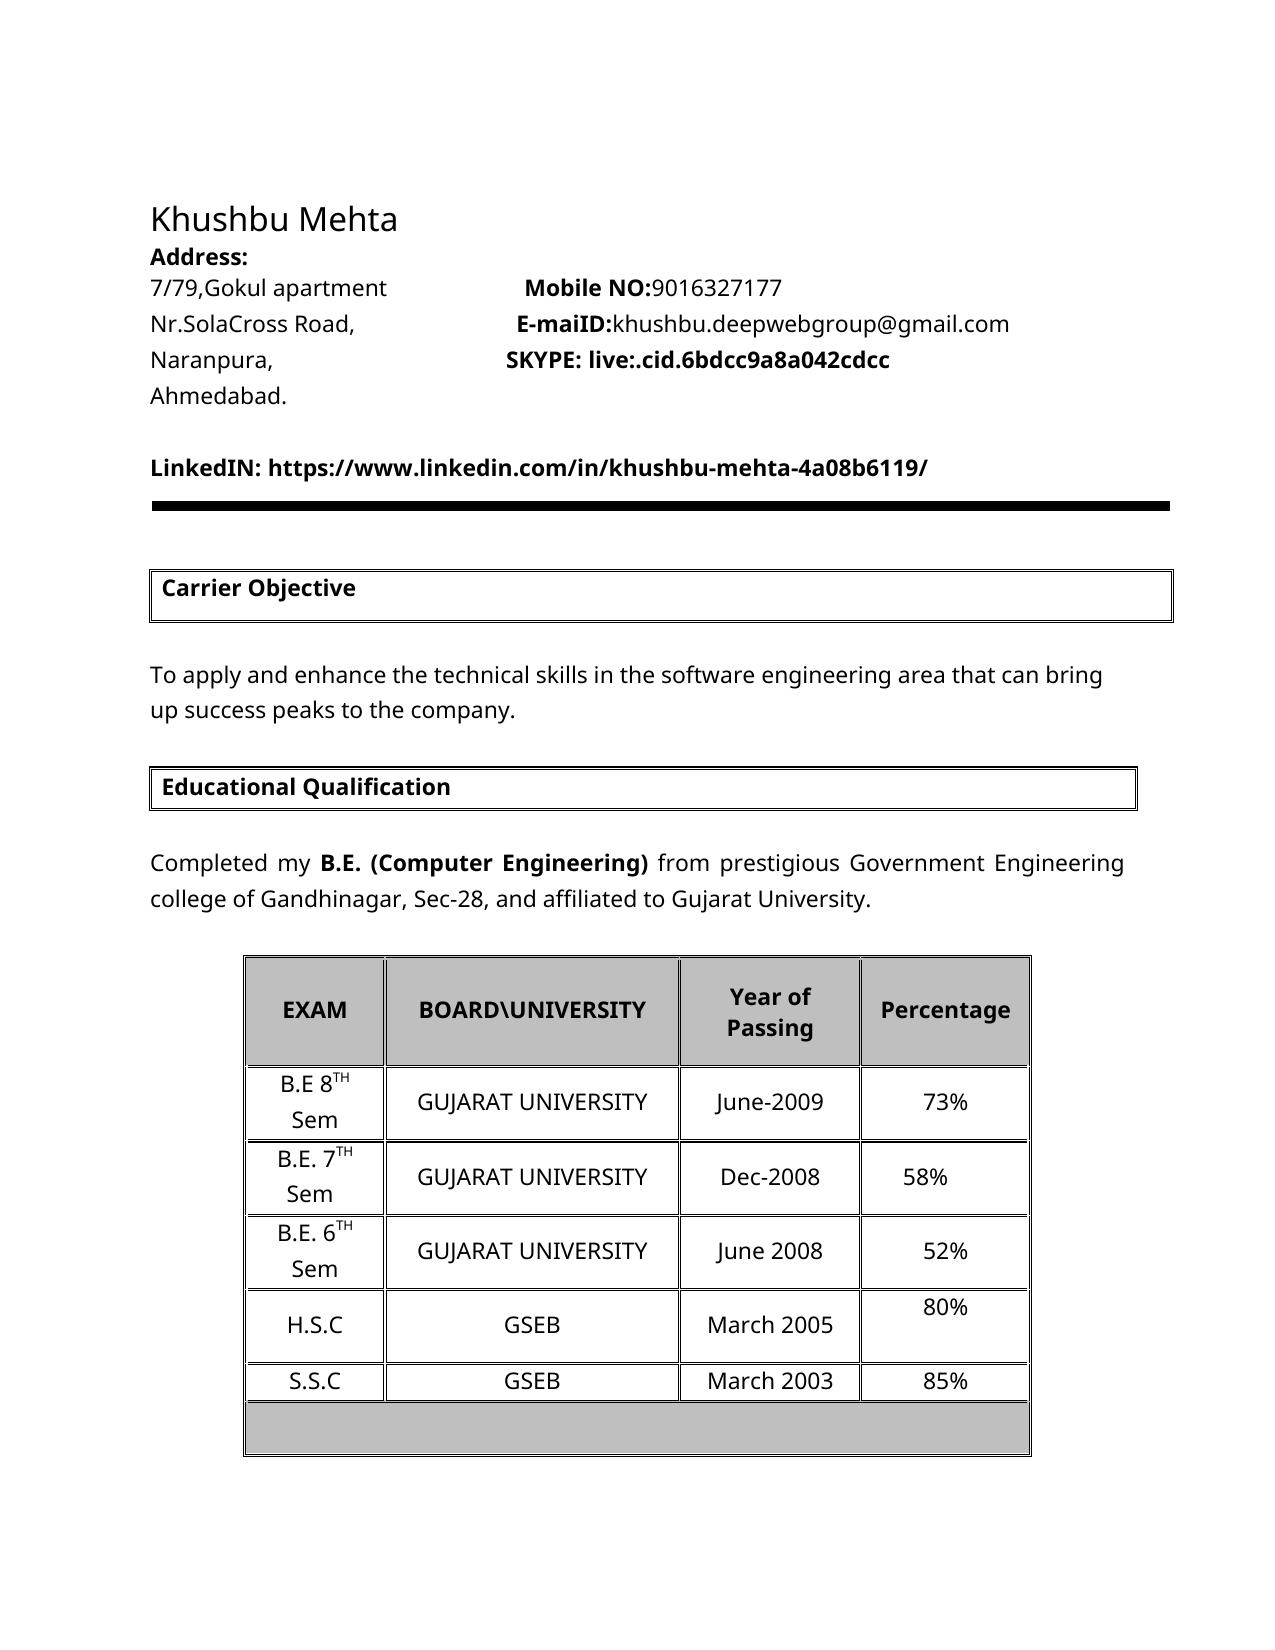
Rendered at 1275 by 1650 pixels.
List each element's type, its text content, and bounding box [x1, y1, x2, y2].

table_cell 58% [861, 1139, 1030, 1213]
table_cell GSEB [387, 1365, 678, 1400]
table_cell June-2009 [681, 1068, 859, 1139]
text 7/79,Gokul apartment Mobile NO:9016327177 [150, 272, 1125, 303]
table_cell S.S.C [246, 1362, 383, 1400]
table_cell B.E. 7TH Sem [245, 1139, 385, 1213]
text Completed my B.E. (Computer Engineering) from prestigious Government Engineering of , Sec-28, and affiliated to . [150, 847, 1125, 914]
table_cell March 2005 [681, 1291, 859, 1362]
table_cell B.E. 6TH Sem [246, 1214, 383, 1288]
text LinkedIN: https://www.linkedin.com/in/khushbu-mehta-4a08b6119/ [150, 452, 1125, 483]
table_cell [387, 1143, 678, 1213]
text Khushbu Mehta [150, 195, 1125, 241]
table_header EXAM [245, 956, 385, 1065]
table_cell June 2008 [681, 1217, 859, 1288]
text Ahmedabad. [150, 380, 1125, 411]
table_header Educational Qualification [152, 770, 1135, 808]
table_cell 80% [862, 1288, 1029, 1362]
table_cell Dec-2008 [681, 1143, 859, 1213]
table_cell B.E 8TH Sem [245, 1065, 385, 1139]
table_cell [245, 1400, 1030, 1453]
text Nr.SolaCross Road, E-maiID:khushbu.deepwebgroup@gmail.com [150, 308, 1125, 339]
table_cell 85% [862, 1362, 1029, 1400]
text Address: [150, 241, 1125, 272]
table_cell 52% [862, 1214, 1029, 1288]
table_header Year of Passing [679, 956, 861, 1065]
table_cell H.S.C [246, 1288, 383, 1362]
table_header Percentage [861, 958, 1029, 1065]
text To apply and enhance the technical skills in the software engineering area that can bring up success peaks to the company. [150, 658, 1125, 726]
text Naranpura, SKYPE: live:.cid.6bdcc9a8a042cdcc [150, 344, 1125, 375]
table_header Carrier Objective [152, 572, 1171, 619]
table_cell [387, 1068, 678, 1139]
table_cell 73% [861, 1065, 1030, 1139]
table_cell [387, 1217, 678, 1288]
table_header BOARD\UNIVERSITY [385, 958, 679, 1065]
table_cell March 2003 [681, 1365, 859, 1400]
table_cell GSEB [387, 1291, 678, 1362]
